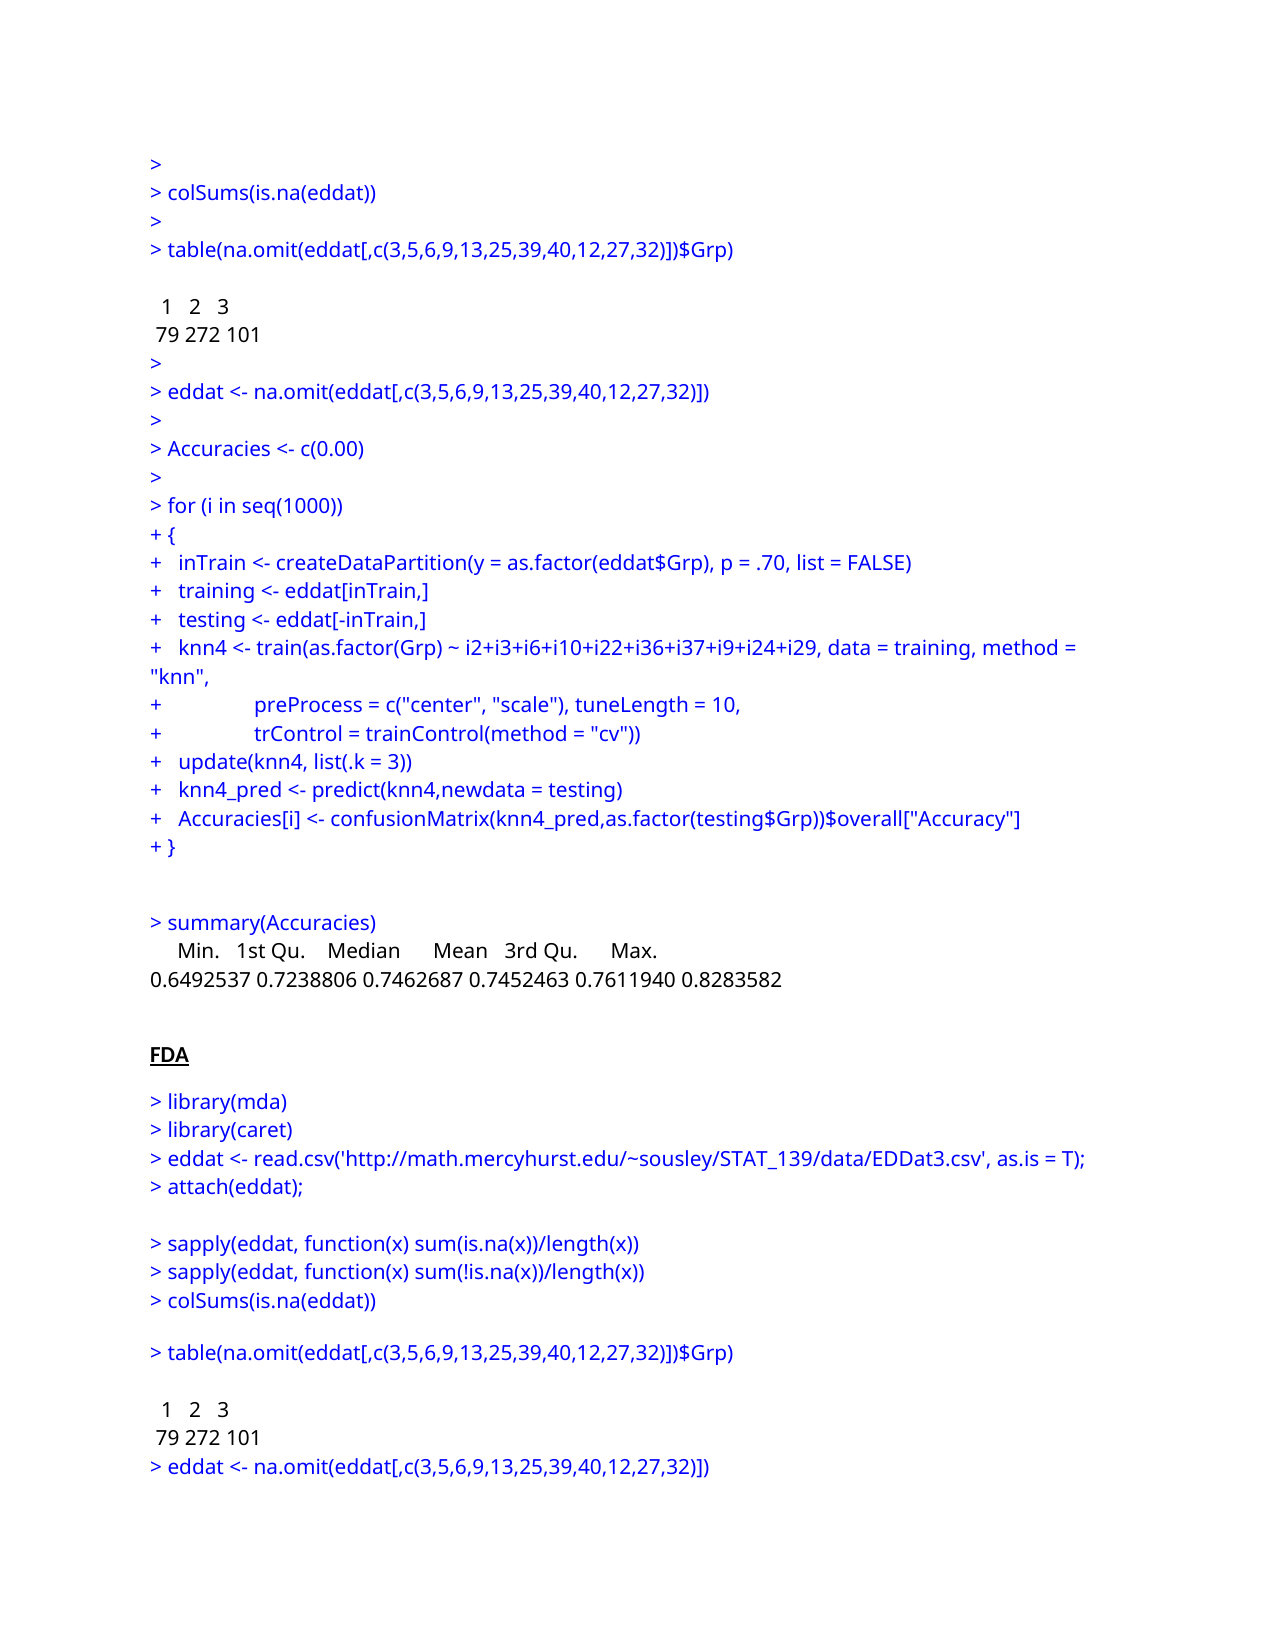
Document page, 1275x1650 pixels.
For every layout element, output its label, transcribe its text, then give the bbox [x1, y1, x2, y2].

text > attach(eddat); [150, 1172, 1125, 1201]
text 79 272 101 [150, 1423, 1125, 1452]
text > library(mda) [150, 1087, 1125, 1115]
text > [150, 150, 1125, 178]
text + knn4_pred <- predict(knn4,newdata = testing) [150, 776, 1125, 804]
text > eddat <- na.omit(eddat[,c(3,5,6,9,13,25,39,40,12,27,32)]) [150, 377, 1125, 406]
text + } [150, 832, 1125, 861]
text > [150, 349, 1125, 377]
text > Accuracies <- c(0.00) [150, 434, 1125, 463]
text > table(na.omit(eddat[,c(3,5,6,9,13,25,39,40,12,27,32)])$Grp) [150, 1338, 1125, 1366]
text 1 2 3 [150, 292, 1125, 321]
text > eddat <- read.csv('http://math.mercyhurst.edu/~sousley/STAT_139/data/EDDat3.csv', as.is = T); [150, 1144, 1125, 1172]
text + testing <- eddat[-inTrain,] [150, 605, 1125, 633]
text + training <- eddat[inTrain,] [150, 577, 1125, 605]
text > [150, 463, 1125, 491]
text + knn4 <- train(as.factor(Grp) ~ i2+i3+i6+i10+i22+i36+i37+i9+i24+i29, data = training, method = "knn", [150, 633, 1125, 690]
text > [150, 207, 1125, 235]
text > colSums(is.na(eddat)) [150, 1286, 1125, 1314]
text > colSums(is.na(eddat)) [150, 178, 1125, 207]
text 79 272 101 [150, 321, 1125, 349]
text > sapply(eddat, function(x) sum(is.na(x))/length(x)) [150, 1229, 1125, 1257]
text 0.6492537 0.7238806 0.7462687 0.7452463 0.7611940 0.8283582 [150, 965, 1125, 993]
text + Accuracies[i] <- confusionMatrix(knn4_pred,as.factor(testing$Grp))$overall["Accuracy"] [150, 804, 1125, 832]
text + preProcess = c("center", "scale"), tuneLength = 10, [150, 690, 1125, 719]
text > table(na.omit(eddat[,c(3,5,6,9,13,25,39,40,12,27,32)])$Grp) [150, 235, 1125, 264]
text > library(caret) [150, 1115, 1125, 1144]
text FDA [150, 1040, 1125, 1068]
text + update(knn4, list(.k = 3)) [150, 747, 1125, 776]
text Min. 1st Qu. Median Mean 3rd Qu. Max. [150, 936, 1125, 965]
text > for (i in seq(1000)) [150, 491, 1125, 520]
text > eddat <- na.omit(eddat[,c(3,5,6,9,13,25,39,40,12,27,32)]) [150, 1452, 1125, 1480]
text > summary(Accuracies) [150, 908, 1125, 936]
text 1 2 3 [150, 1395, 1125, 1423]
text + inTrain <- createDataPartition(y = as.factor(eddat$Grp), p = .70, list = FALSE) [150, 548, 1125, 577]
text + trControl = trainControl(method = "cv")) [150, 719, 1125, 747]
text > sapply(eddat, function(x) sum(!is.na(x))/length(x)) [150, 1257, 1125, 1286]
text > [150, 406, 1125, 434]
text + { [150, 520, 1125, 548]
